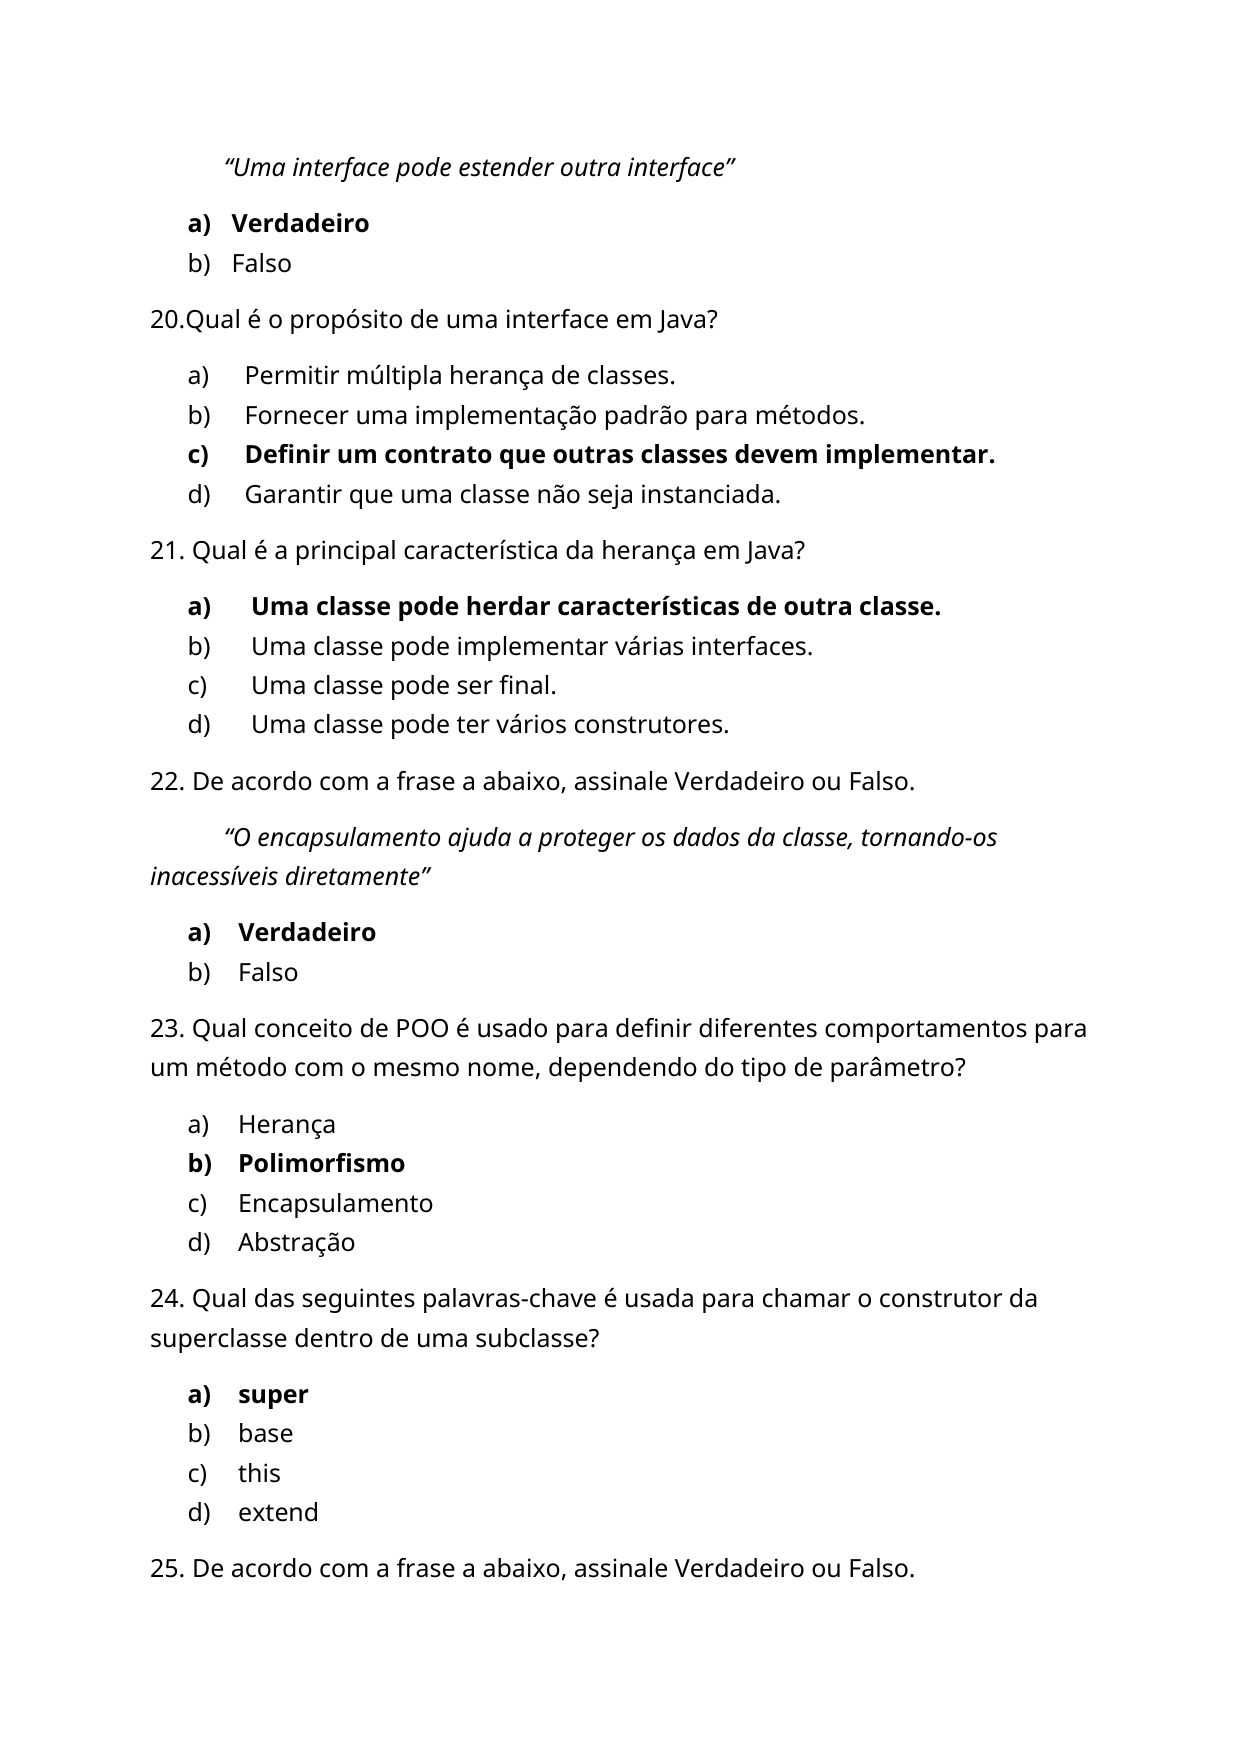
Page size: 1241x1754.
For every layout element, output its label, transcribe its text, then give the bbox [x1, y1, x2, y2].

list Uma classe pode ter vários construtores. [187, 707, 1090, 741]
list this [187, 1455, 1090, 1489]
text 20.Qual é o propósito de uma interface em Java? [150, 302, 1090, 336]
text 25. De acordo com a frase a abaixo, assinale Verdadeiro ou Falso. [150, 1551, 1090, 1585]
text 21. Qual é a principal característica da herança em Java? [150, 532, 1090, 567]
list Uma classe pode ser final. [187, 668, 1090, 702]
text “Uma interface pode estender outra interface” [150, 150, 1090, 184]
text 24. Qual das seguintes palavras-chave é usada para chamar o construtor da superclasse dentro de uma subclasse? [150, 1281, 1090, 1354]
text 23. Qual conceito de POO é usado para definir diferentes comportamentos para um método com o mesmo nome, dependendo do tipo de parâmetro? [150, 1011, 1090, 1084]
list Garantir que uma classe não seja instanciada. [187, 476, 1090, 510]
text 22. De acordo com a frase a abaixo, assinale Verdadeiro ou Falso. [150, 763, 1090, 797]
list Verdadeiro [187, 915, 1090, 949]
list Fornecer uma implementação padrão para métodos. [187, 397, 1090, 431]
list Encapsulamento [187, 1185, 1090, 1219]
list Uma classe pode implementar várias interfaces. [187, 628, 1090, 662]
list Uma classe pode herdar características de outra classe. [187, 589, 1090, 623]
list Falso [187, 954, 1090, 988]
list Herança [187, 1106, 1090, 1140]
list Definir um contrato que outras classes devem implementar. [187, 437, 1090, 471]
list Falso [187, 246, 1090, 280]
list Verdadeiro [187, 206, 1090, 240]
list super [187, 1376, 1090, 1411]
list extend [187, 1495, 1090, 1529]
list base [187, 1416, 1090, 1450]
text “O encapsulamento ajuda a proteger os dados da classe, tornando-os inacessíveis diretamente” [150, 819, 1090, 893]
list Polimorfismo [187, 1146, 1090, 1180]
list Permitir múltipla herança de classes. [187, 358, 1090, 392]
list Abstração [187, 1225, 1090, 1259]
